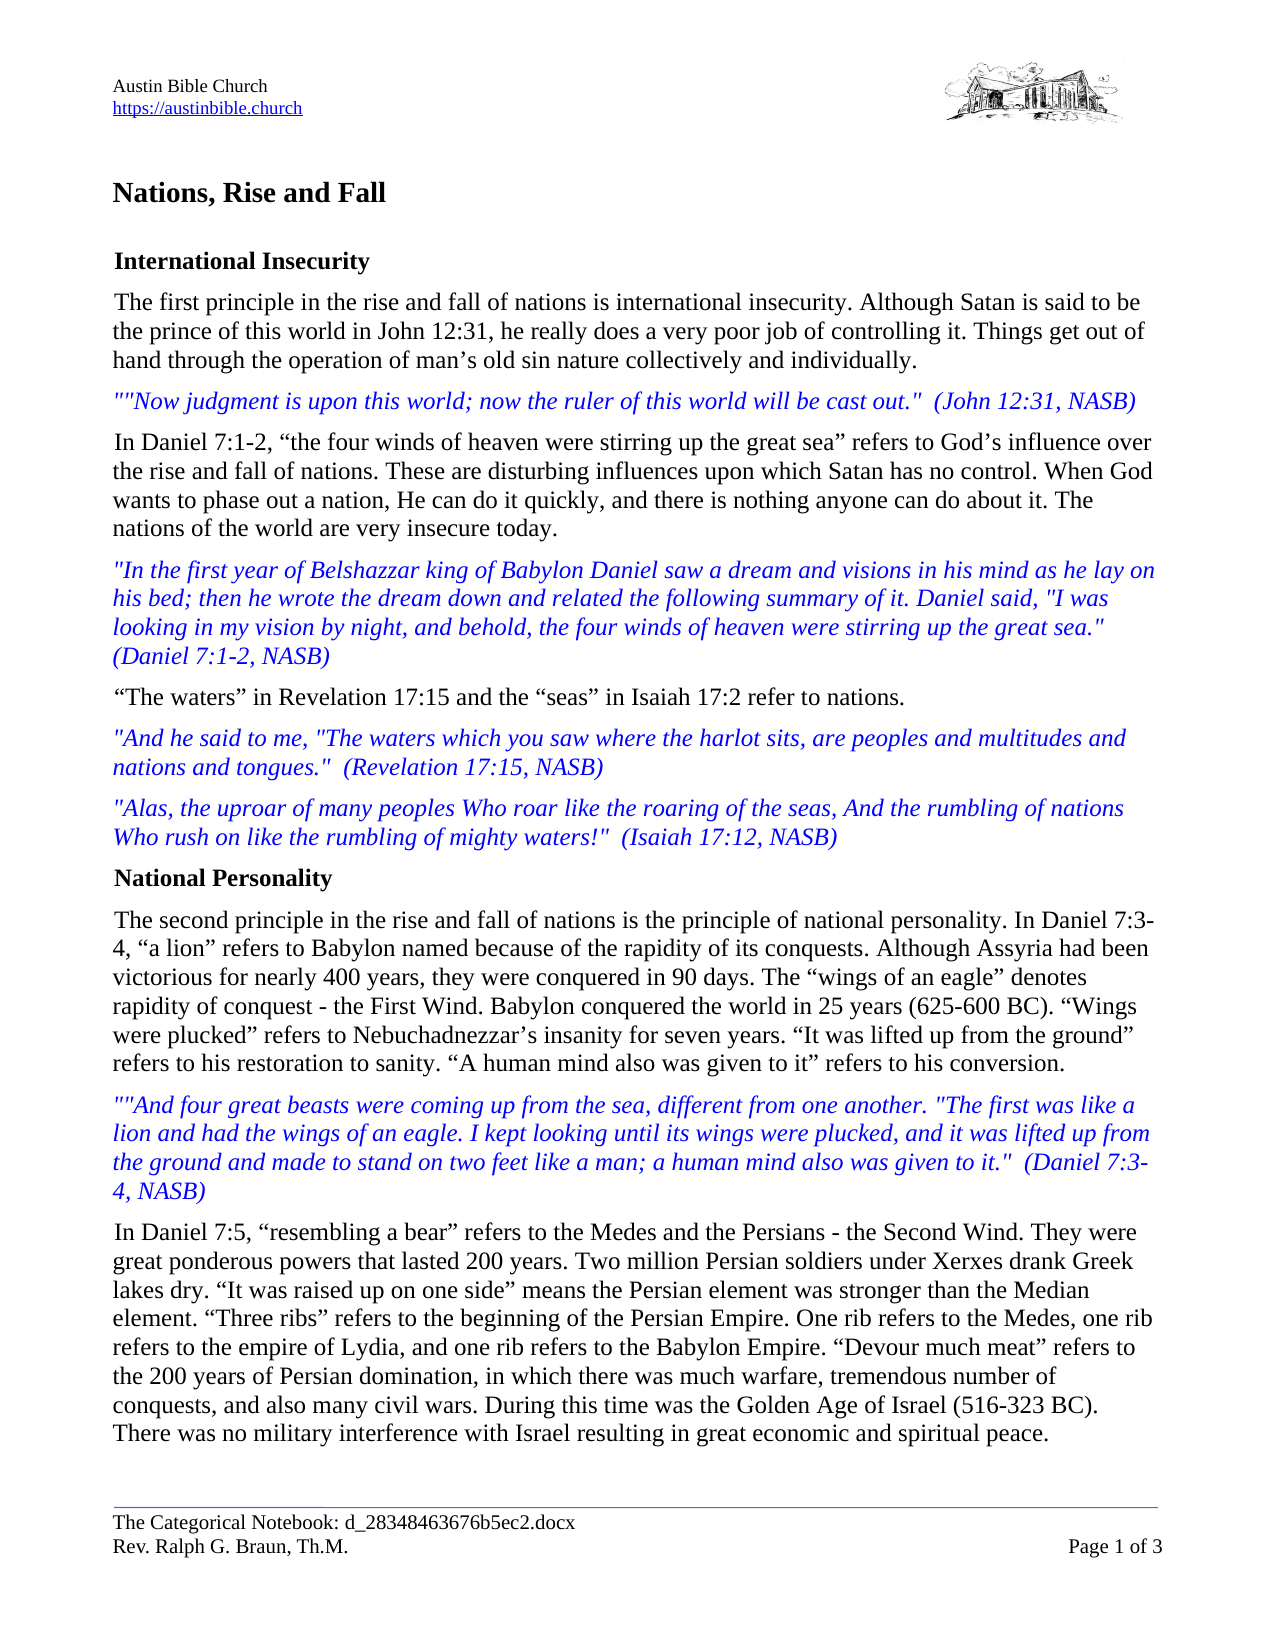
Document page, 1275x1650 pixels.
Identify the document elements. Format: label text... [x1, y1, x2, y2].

text The second principle in the rise and fall of nations is the principle of national personality. In Daniel 7:3-4, “a lion” refers to Babylon named because of the rapidity of its conquests. Although Assyria had been victorious for nearly 400 years, they were conquered in 90 days. The “wings of an eagle” denotes rapidity of conquest - the First Wind. Babylon conquered the world in 25 years (625-600 BC). “Wings were plucked” refers to Nebuchadnezzar’s insanity for seven years. “It was lifted up from the ground” refers to his restoration to sanity. “A human mind also was given to it” refers to his conversion. [112, 905, 1162, 1077]
text National Personality [112, 863, 1162, 892]
text “The waters” in Revelation 17:15 and the “seas” in Isaiah 17:2 refer to nations. [112, 682, 1162, 711]
text "In the first year of Belshazzar king of Babylon Daniel saw a dream and visions in his mind as he lay on his bed; then he wrote the dream down and related the following summary of it. Daniel said, "I was looking in my vision by night, and behold, the four winds of heaven were stirring up the great sea." (Daniel 7:1-2, NASB) [112, 555, 1162, 670]
text "Alas, the uproar of many peoples Who roar like the roaring of the seas, And the rumbling of nations Who rush on like the rumbling of mighty waters!" (Isaiah 17:12, NASB) [112, 793, 1162, 851]
picture [944, 58, 1124, 125]
text The first principle in the rise and fall of nations is international insecurity. Although Satan is said to be the prince of this world in John 12:31, he really does a very poor job of controlling it. Things get out of hand through the operation of man’s old sin nature collectively and individually. [112, 287, 1162, 373]
text "And he said to me, "The waters which you saw where the harlot sits, are peoples and multitudes and nations and tongues." (Revelation 17:15, NASB) [112, 723, 1162, 781]
text In Daniel 7:5, “resembling a bear” refers to the Medes and the Persians - the Second Wind. They were great ponderous powers that lasted 200 years. Two million Persian soldiers under Xerxes drank Greek lakes dry. “It was raised up on one side” means the Persian element was stronger than the Median element. “Three ribs” refers to the beginning of the Persian Empire. One rib refers to the Medes, one rib refers to the empire of Lydia, and one rib refers to the Babylon Empire. “Devour much meat” refers to the 200 years of Persian domination, in which there was much warfare, tremendous number of conquests, and also many civil wars. During this time was the Golden Age of Israel (516-323 BC). There was no military interference with Israel resulting in great economic and spiritual peace. [112, 1217, 1162, 1447]
text In Daniel 7:1-2, “the four winds of heaven were stirring up the great sea” refers to God’s influence over the rise and fall of nations. These are disturbing influences upon which Satan has no control. When God wants to phase out a nation, He can do it quickly, and there is nothing anyone can do about it. The nations of the world are very insecure today. [112, 427, 1162, 542]
text ""And four great beasts were coming up from the sea, different from one another. "The first was like a lion and had the wings of an eagle. I kept looking until its wings were plucked, and it was lifted up from the ground and made to stand on two feet like a man; a human mind also was given to it." (Daniel 7:3-4, NASB) [112, 1090, 1162, 1205]
subtitle Nations, Rise and Fall [112, 175, 1162, 208]
text ""Now judgment is upon this world; now the ruler of this world will be cast out." (John 12:31, NASB) [112, 386, 1162, 415]
text International Insecurity [112, 246, 1162, 275]
